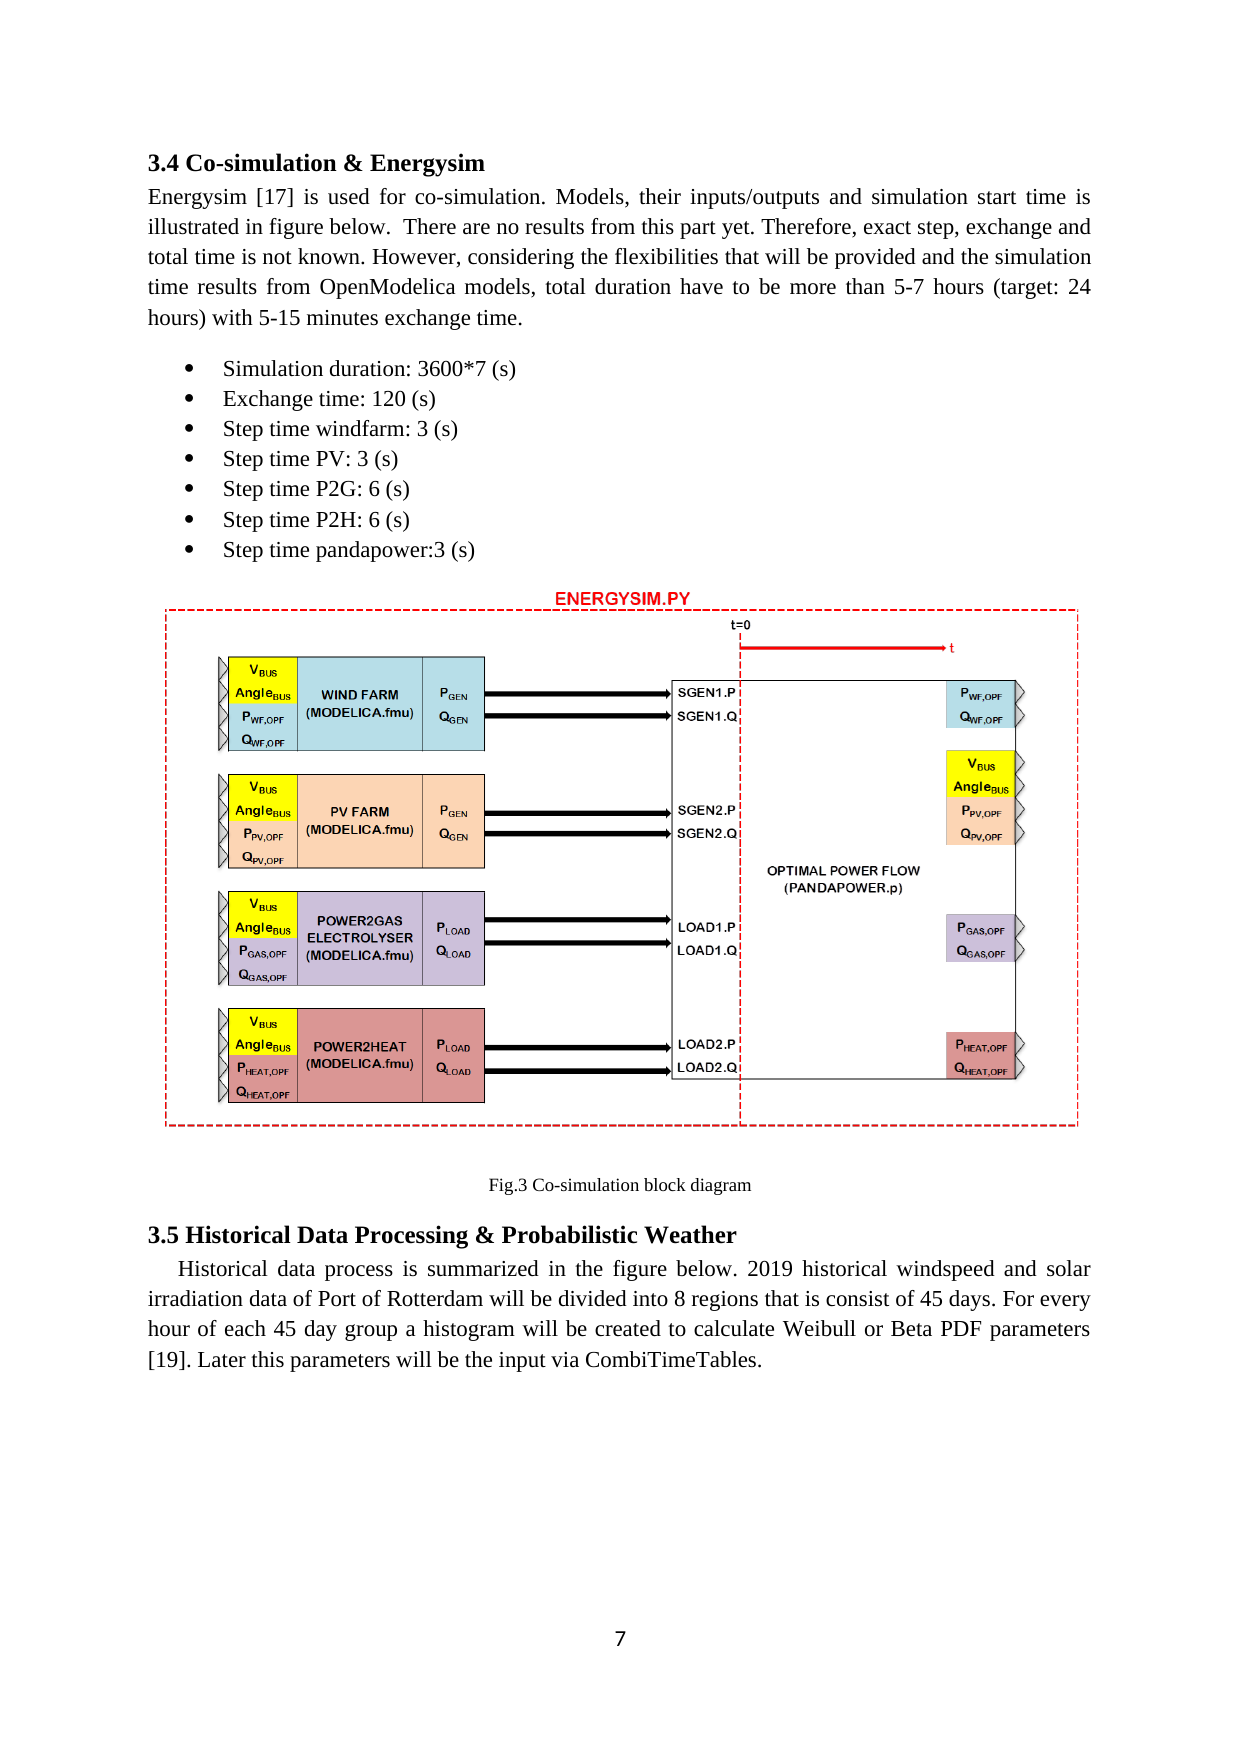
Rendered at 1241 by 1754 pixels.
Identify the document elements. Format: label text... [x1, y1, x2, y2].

text Historical data process is summarized in the figure below. 2019 historical windspeed and solar irradiation data of Port of Rotterdam will be divided into 8 regions that is consist of 45 days. For every hour of each 45 day group a histogram will be created to calculate Weibull or Beta PDF parameters [19]. Later this parameters will be the input via CombiTimeTables. [148, 1255, 1093, 1372]
list Step time P2G: 6 (s) [185, 475, 1093, 502]
picture [103, 586, 1141, 1150]
subtitle Co-simulation & Energysim [148, 148, 1093, 176]
list Step time PV: 3 (s) [185, 445, 1093, 472]
list Step time pandapower:3 (s) [185, 536, 1093, 562]
text Fig.3 Co-simulation block diagram [148, 1174, 1093, 1196]
subtitle Historical Data Processing & Probabilistic Weather [148, 1220, 1093, 1249]
list Step time P2H: 6 (s) [185, 506, 1093, 532]
list Exchange time: 120 (s) [185, 385, 1093, 411]
list Step time windfarm: 3 (s) [185, 415, 1093, 441]
text Energysim [17] is used for co-simulation. Models, their inputs/outputs and simulation start time is illustrated in figure below. There are no results from this part yet. Therefore, exact step, exchange and total time is not known. However, considering the flexibilities that will be provided and the simulation time results from OpenModelica models, total duration have to be more than 5-7 hours (target: 24 hours) with 5-15 minutes exchange time. [148, 183, 1093, 330]
list Simulation duration: 3600*7 (s) [185, 354, 1093, 381]
